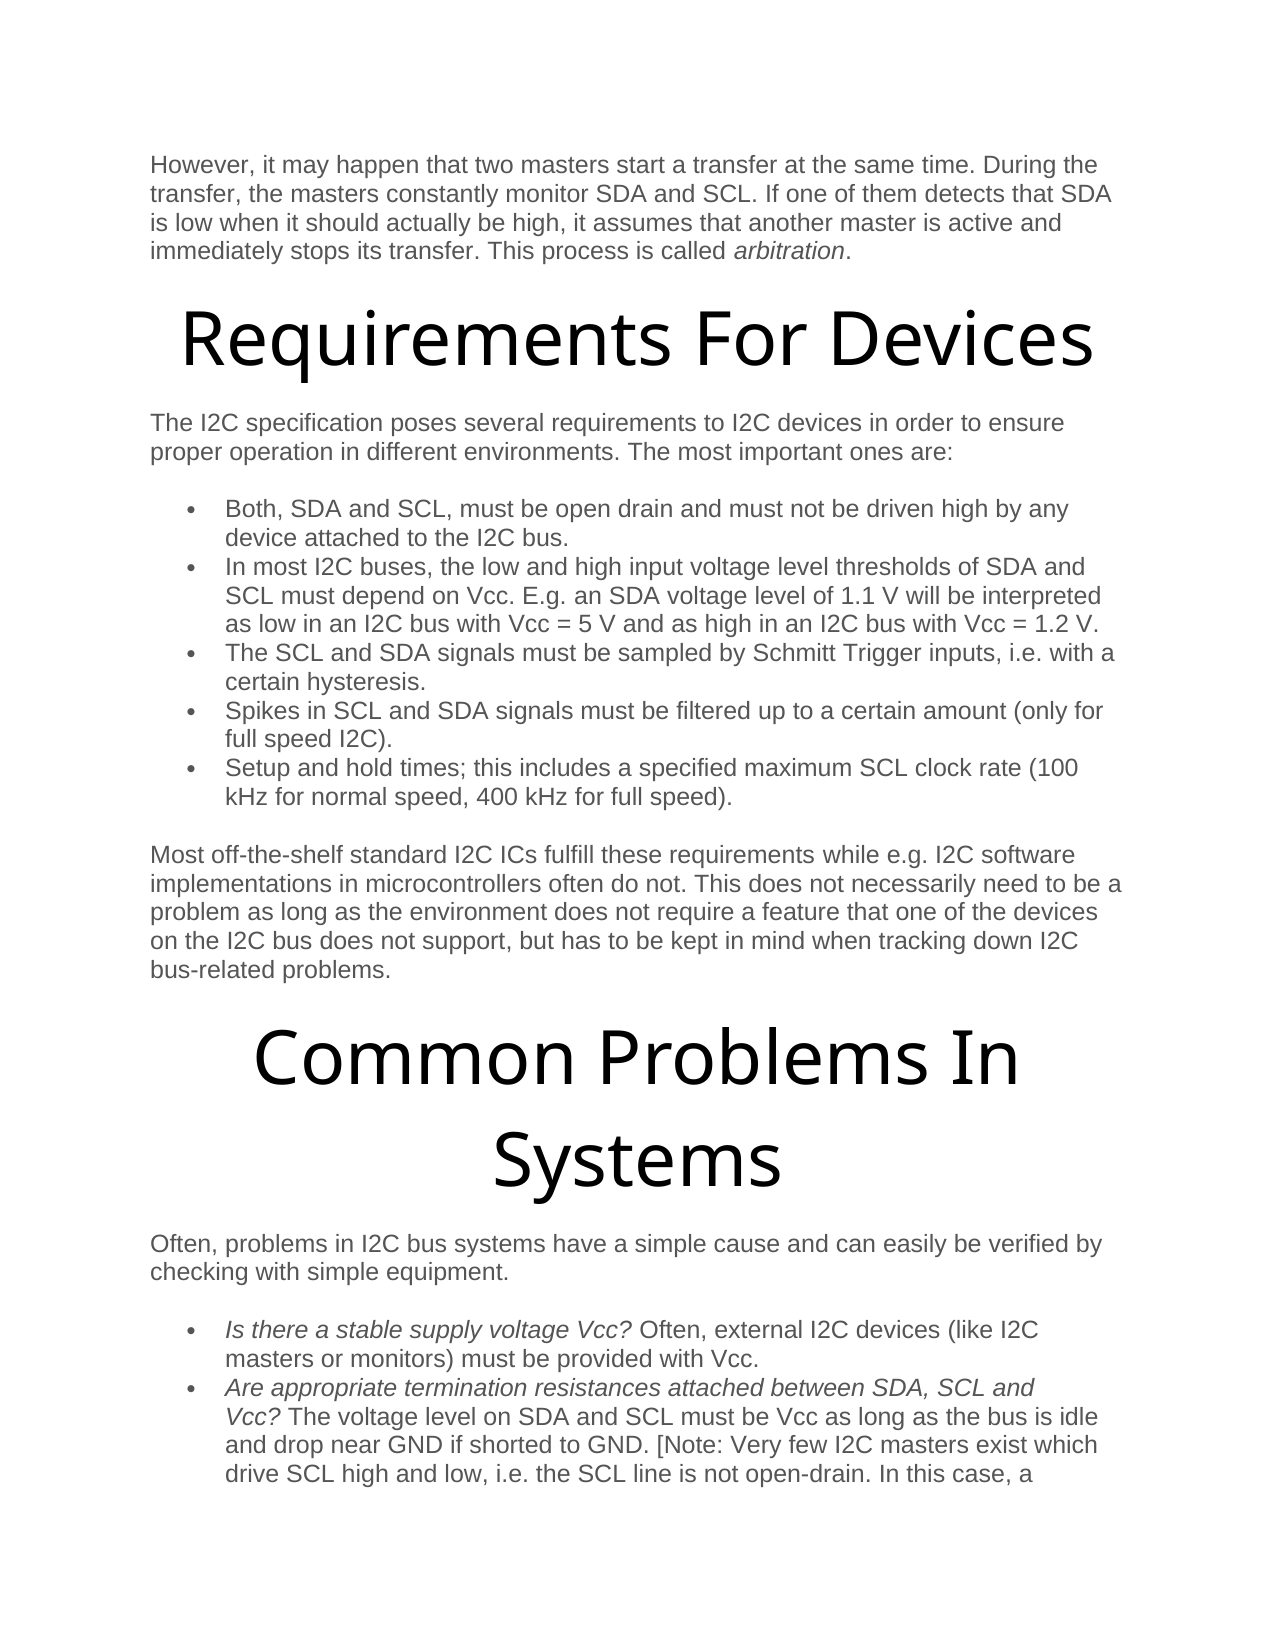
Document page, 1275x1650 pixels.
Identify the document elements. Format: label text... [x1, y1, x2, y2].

list Is there a stable supply voltage Vcc? Often, external I2C devices (like I2C masters or monitors) must be provided with Vcc. [187, 1315, 1125, 1373]
list The SCL and SDA signals must be sampled by Schmitt Trigger inputs, i.e. with a certain hysteresis. [187, 638, 1125, 696]
text The I2C specification poses several requirements to I2C devices in order to ensure proper operation in different environments. The most important ones are: [150, 408, 1125, 465]
text Most off-the-shelf standard I2C ICs fulfill these requirements while e.g. I2C software implementations in microcontrollers often do not. This does not necessarily need to be a problem as long as the environment does not require a feature that one of the devices on the I2C bus does not support, but has to be kept in mind when tracking down I2C bus-related problems. [150, 840, 1125, 984]
list Setup and hold times; this includes a specified maximum SCL clock rate (100 kHz for normal speed, 400 kHz for full speed). [187, 753, 1125, 811]
text Requirements For Devices [150, 285, 1125, 387]
text Often, problems in I2C bus systems have a simple cause and can easily be verified by checking with simple equipment. [150, 1229, 1125, 1286]
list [187, 1373, 1125, 1488]
list Both, SDA and SCL, must be open drain and must not be driven high by any device attached to the I2C bus. [187, 494, 1125, 552]
list In most I2C buses, the low and high input voltage level thresholds of SDA and SCL must depend on Vcc. E.g. an SDA voltage level of 1.1 V will be interpreted as low in an I2C bus with Vcc = 5 V and as high in an I2C bus with Vcc = 1.2 V. [187, 552, 1125, 638]
text However, it may happen that two masters start a transfer at the same time. During the transfer, the masters constantly monitor SDA and SCL. If one of them detects that SDA is low when it should actually be high, it assumes that another master is active and immediately stops its transfer. This process is called arbitration. [150, 150, 1125, 265]
text Common Problems In Systems [150, 1004, 1125, 1208]
list Spikes in SCL and SDA signals must be filtered up to a certain amount (only for full speed I2C). [187, 696, 1125, 753]
